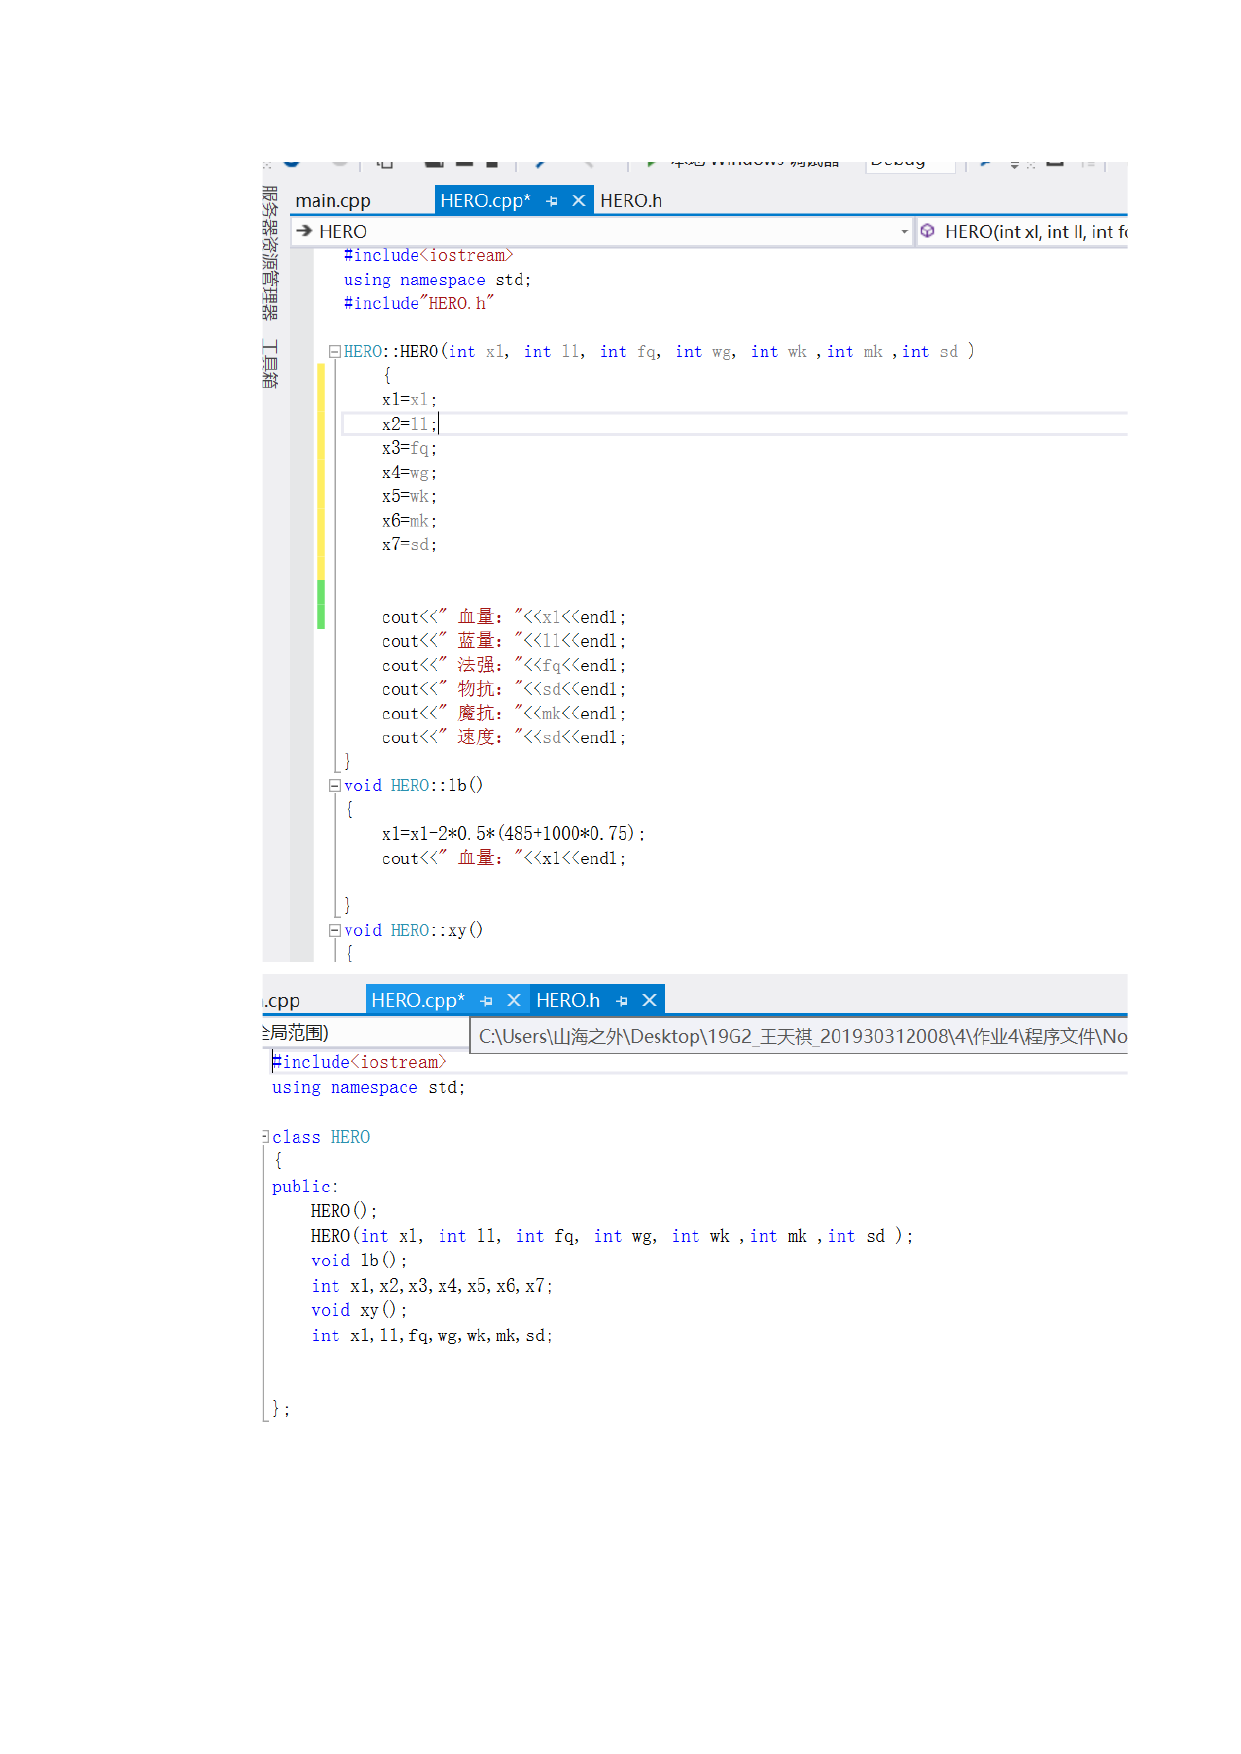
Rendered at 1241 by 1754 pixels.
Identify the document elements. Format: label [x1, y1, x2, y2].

picture [262, 974, 1128, 1551]
picture [262, 162, 1128, 962]
